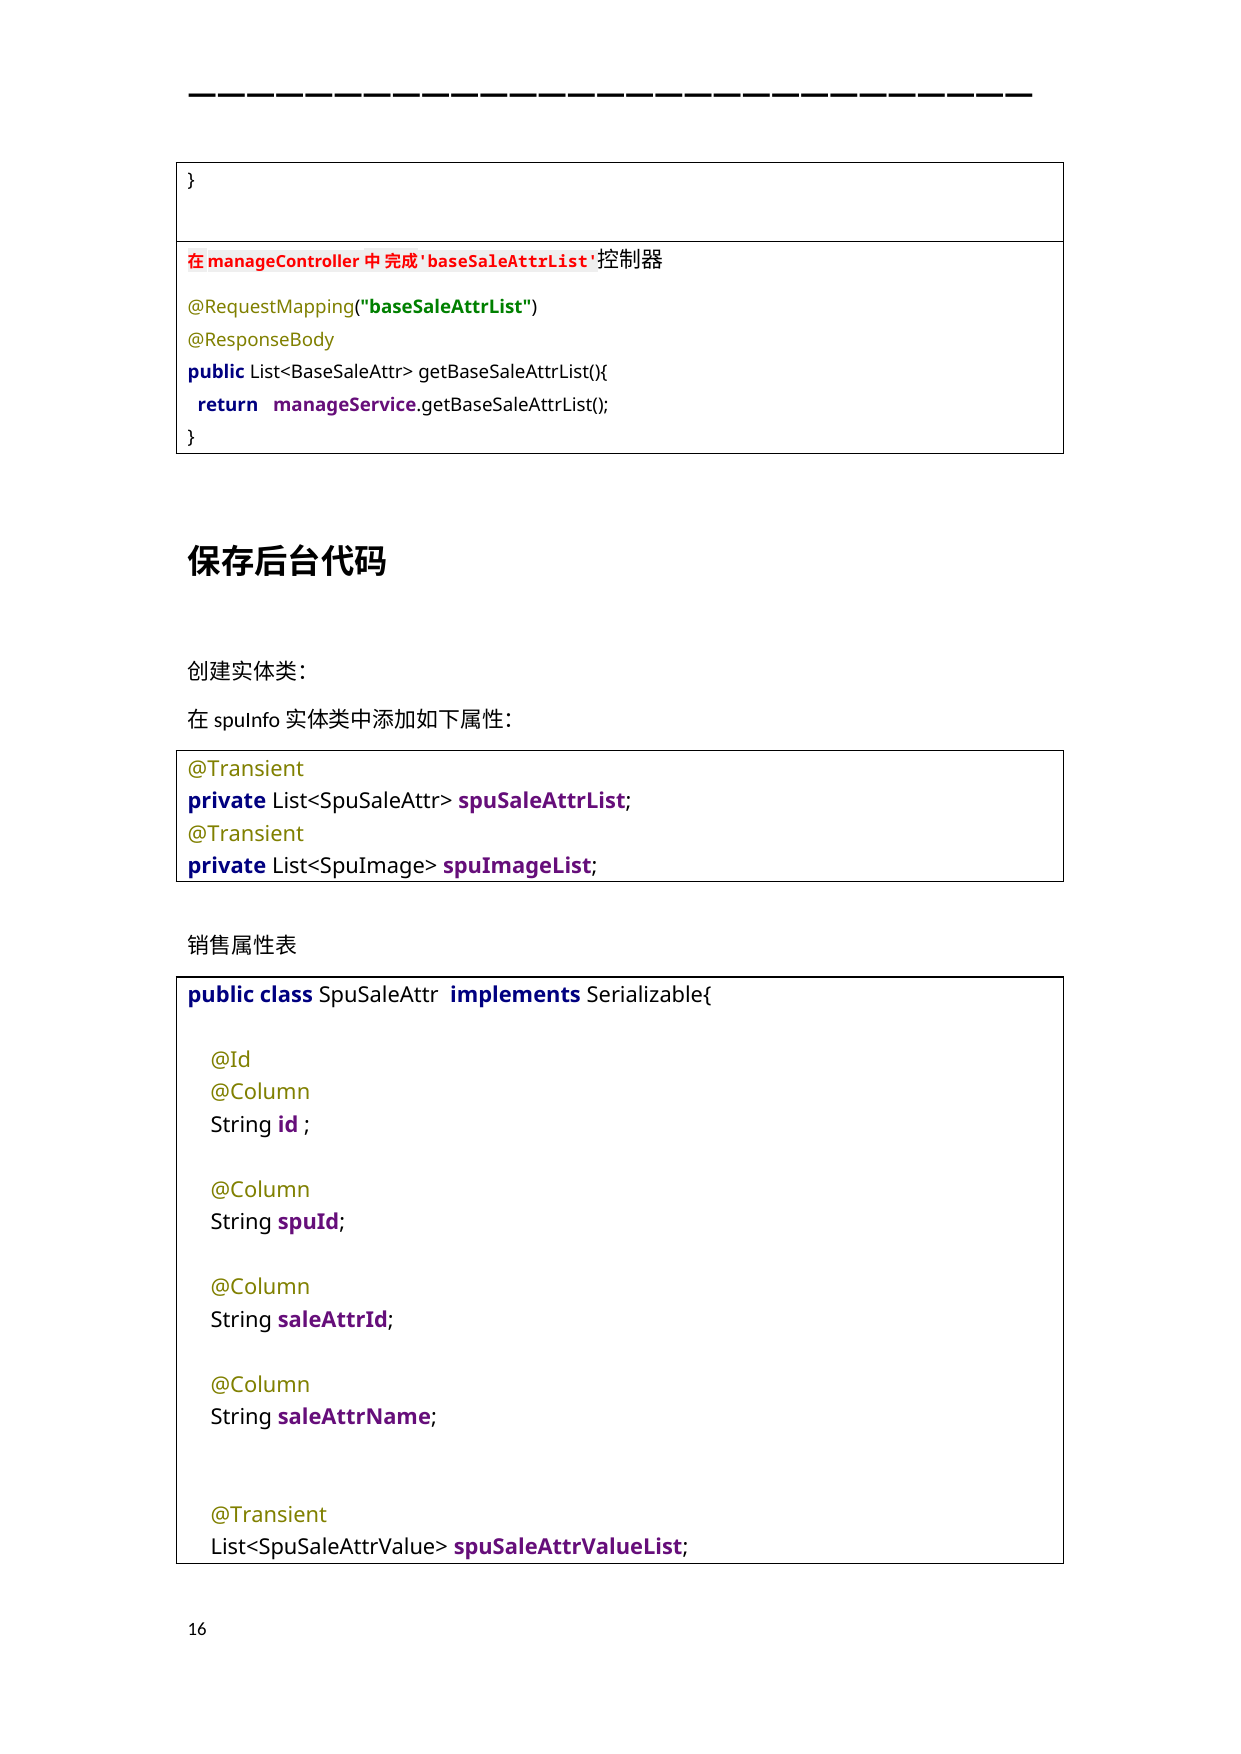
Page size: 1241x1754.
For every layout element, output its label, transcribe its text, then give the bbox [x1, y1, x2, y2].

text 在spuInfo 实体类中添加如下属性： [187, 702, 1053, 734]
text 销售属性表 [187, 928, 1053, 961]
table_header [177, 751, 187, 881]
text 创建实体类： [187, 653, 1053, 686]
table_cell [177, 163, 1063, 241]
subtitle 保存后台代码 [187, 526, 1053, 591]
table_cell 在manageController 中 完成'baseSaleAttrList'控制器 @RequestMapping("baseSaleAttrList") @ResponseBody public List<BaseSaleAttr> getBaseSaleAttrList(){ return manageService.getBaseSaleAttrList(); } [177, 242, 1063, 452]
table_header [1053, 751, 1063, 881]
